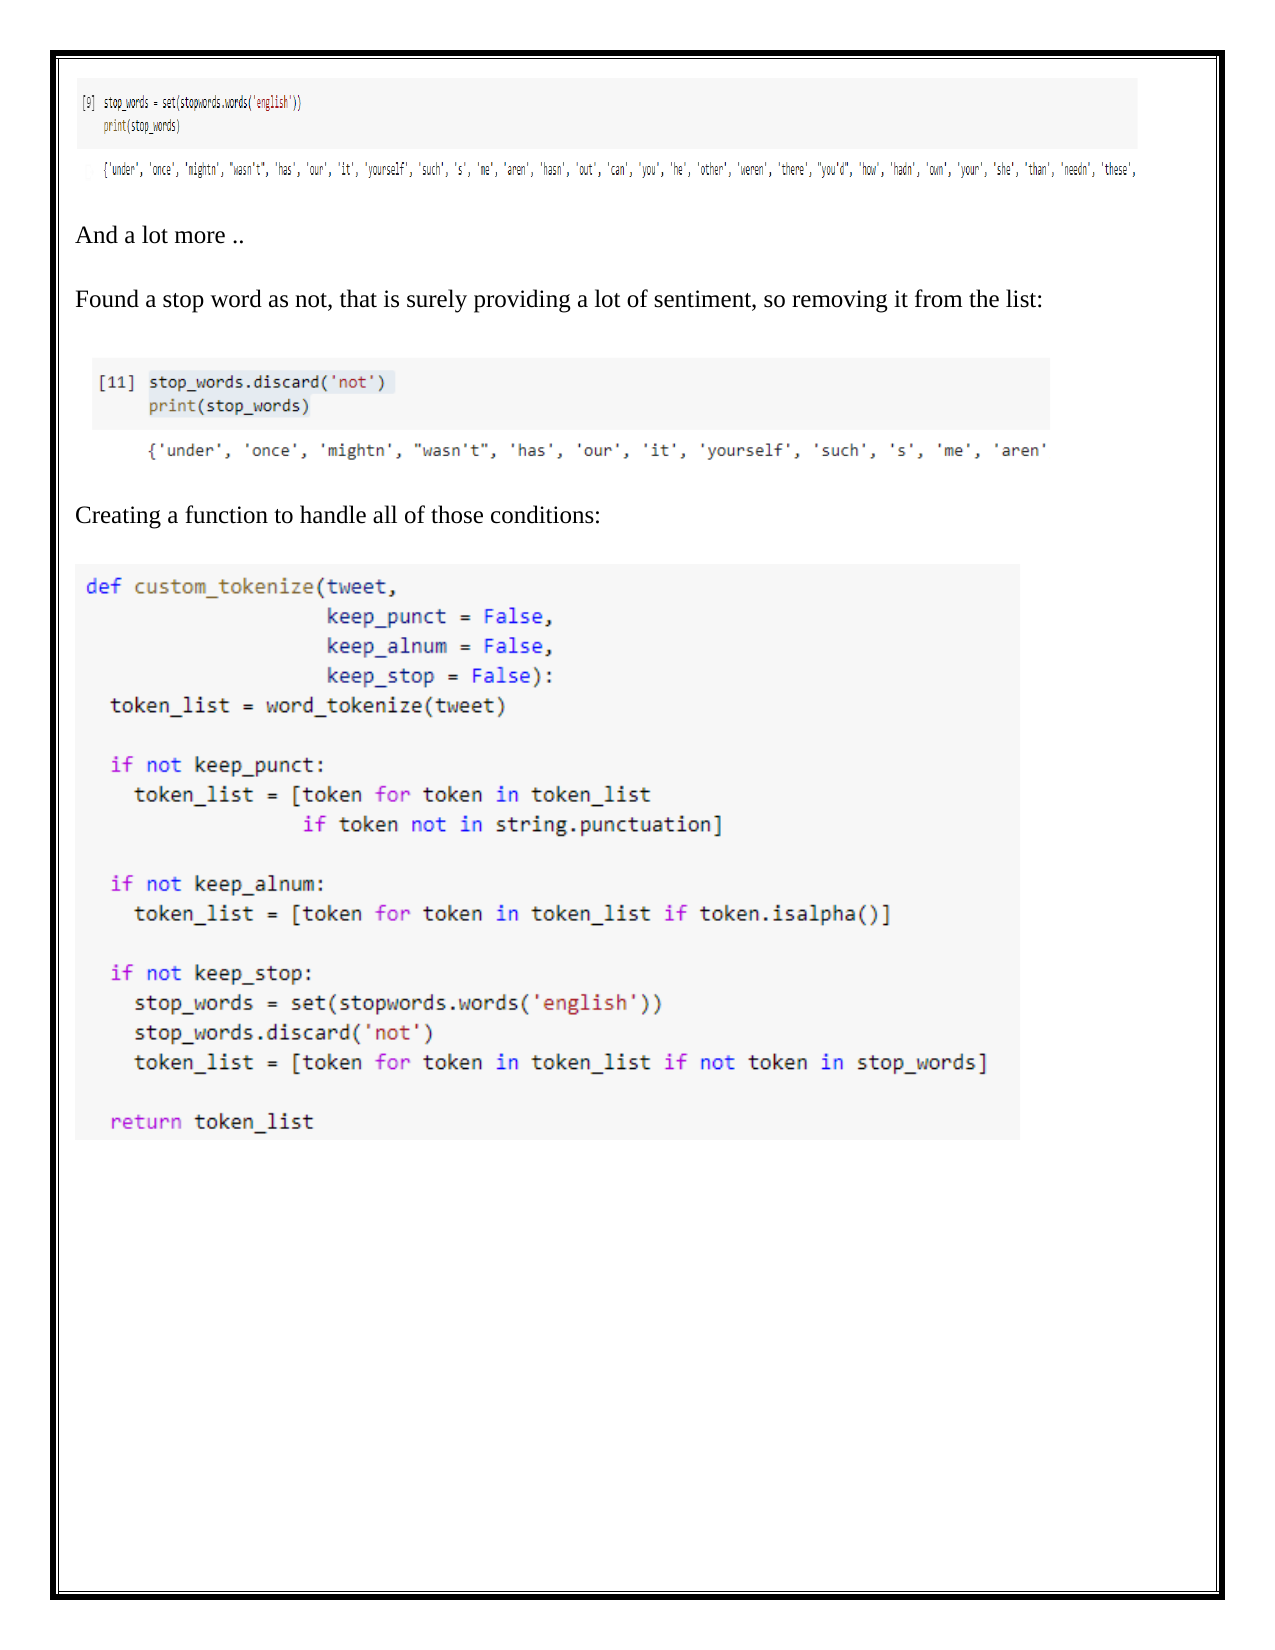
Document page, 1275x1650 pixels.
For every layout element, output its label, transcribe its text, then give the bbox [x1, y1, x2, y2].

text And a lot more .. [75, 221, 1200, 249]
text Found a stop word as not, that is surely providing a lot of sentiment, so removing it from the list: [75, 284, 1200, 313]
picture [75, 75, 1138, 186]
picture [75, 348, 1050, 466]
text Creating a function to handle all of those conditions: [75, 500, 1200, 529]
picture [75, 564, 1021, 1140]
